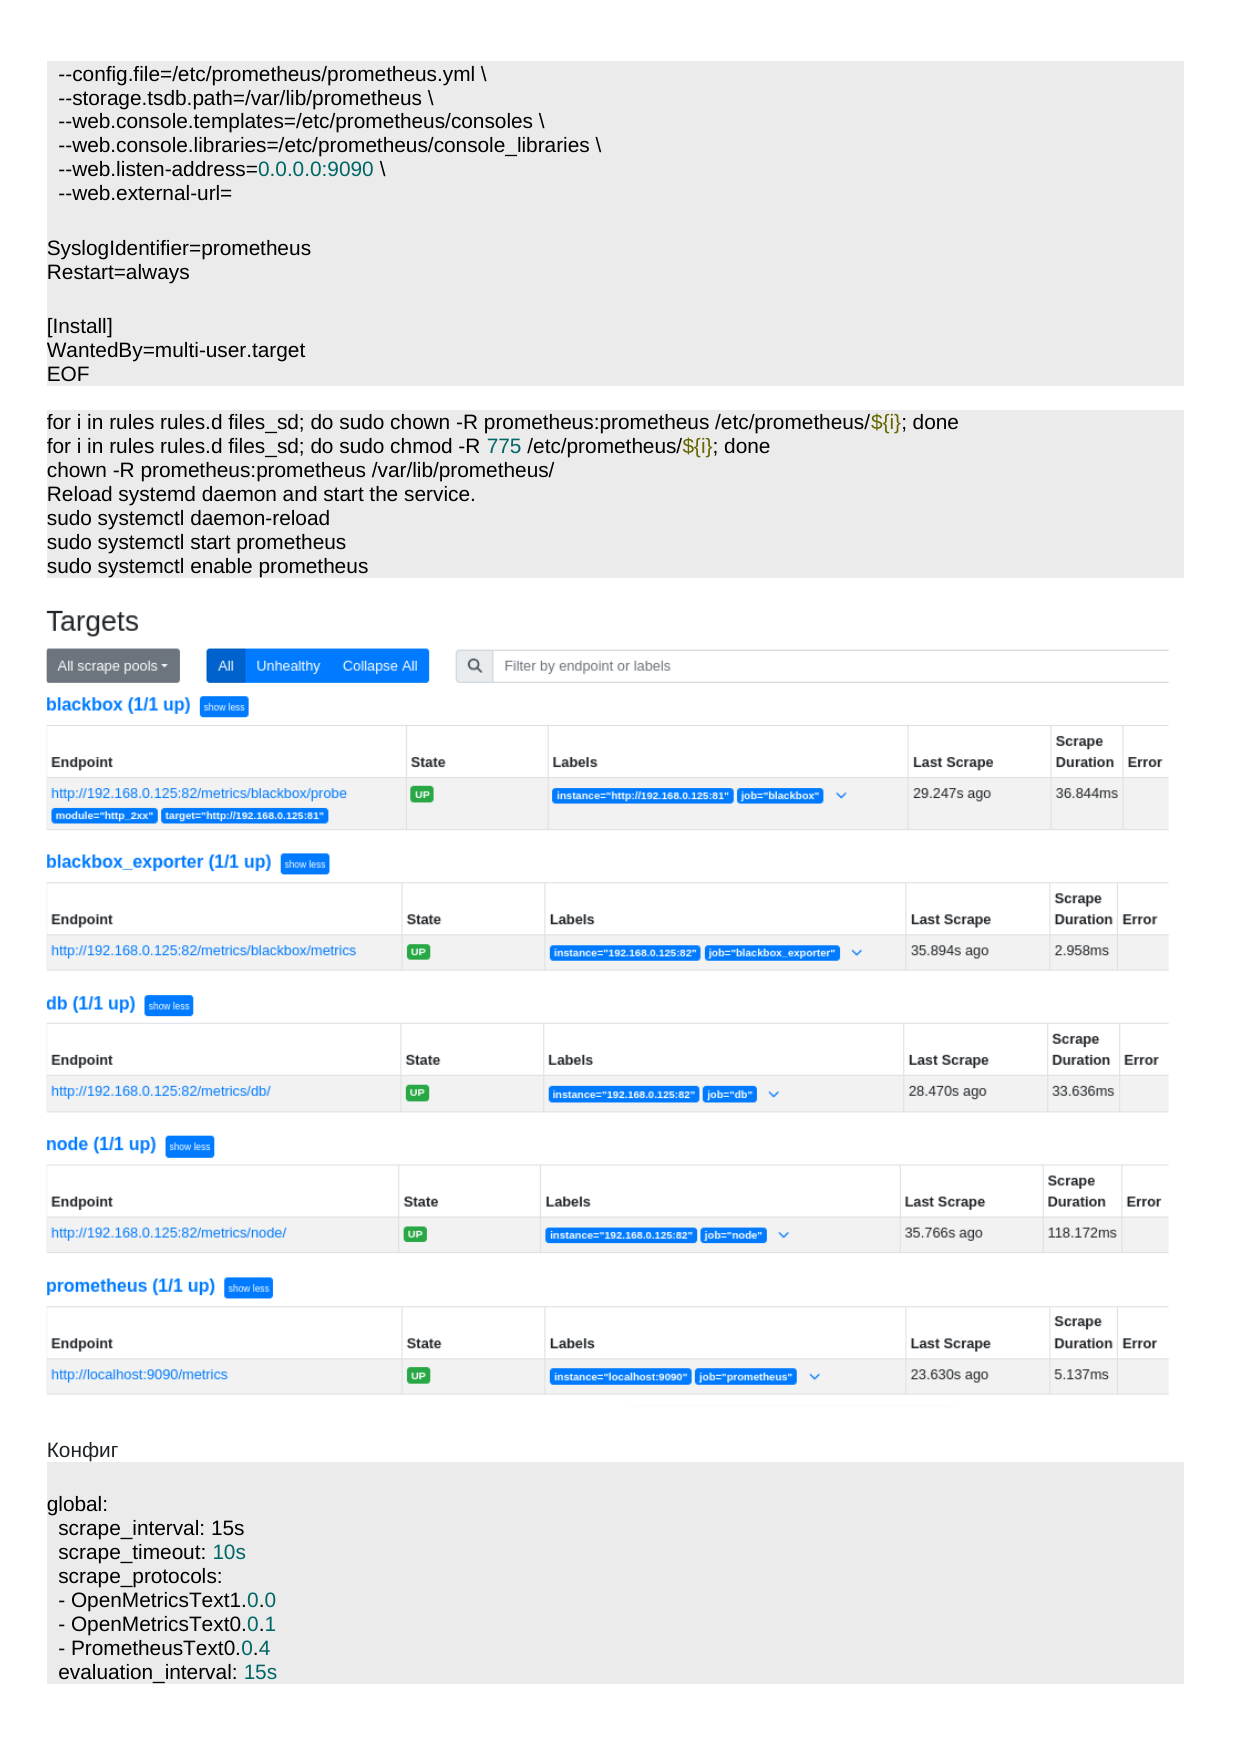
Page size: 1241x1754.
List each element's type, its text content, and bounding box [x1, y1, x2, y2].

text --config.file=/etc/prometheus/prometheus.yml \ [47, 61, 1184, 85]
text WantedBy=multi-user.target [47, 338, 1184, 362]
text --storage.tsdb.path=/var/lib/prometheus \ [47, 85, 1184, 109]
text Конфиг [47, 1438, 1184, 1462]
text SyslogIdentifier=prometheus [47, 236, 1184, 260]
text --web.console.libraries=/etc/prometheus/console_libraries \ [47, 133, 1184, 157]
text for i in rules rules.d files_sd; do sudo chown -R prometheus:prometheus /etc/prometheus/${i}; done [47, 410, 1184, 434]
text sudo systemctl daemon-reload [47, 506, 1184, 530]
text - OpenMetricsText0.0.1 [47, 1612, 1184, 1636]
text --web.console.templates=/etc/prometheus/consoles \ [47, 109, 1184, 133]
text - OpenMetricsText1.0.0 [47, 1588, 1184, 1612]
text evaluation_interval: 15s [47, 1660, 1184, 1684]
text global: [47, 1492, 1184, 1516]
text chown -R prometheus:prometheus /var/lib/prometheus/ [47, 458, 1184, 482]
text scrape_protocols: [47, 1564, 1184, 1588]
text Restart=always [47, 260, 1184, 284]
text sudo systemctl enable prometheus [47, 554, 1184, 578]
text [Install] [47, 314, 1184, 338]
text for i in rules rules.d files_sd; do sudo chmod -R 775 /etc/prometheus/${i}; done [47, 434, 1184, 458]
text scrape_timeout: 10s [47, 1540, 1184, 1564]
text --web.external-url= [47, 181, 1184, 205]
picture [46, 601, 1169, 1407]
text sudo systemctl start prometheus [47, 530, 1184, 554]
text --web.listen-address=0.0.0.0:9090 \ [47, 157, 1184, 181]
text EOF [47, 362, 1184, 386]
text - PrometheusText0.0.4 [47, 1636, 1184, 1660]
text scrape_interval: 15s [47, 1516, 1184, 1540]
text Reload systemd daemon and start the service. [47, 482, 1184, 506]
